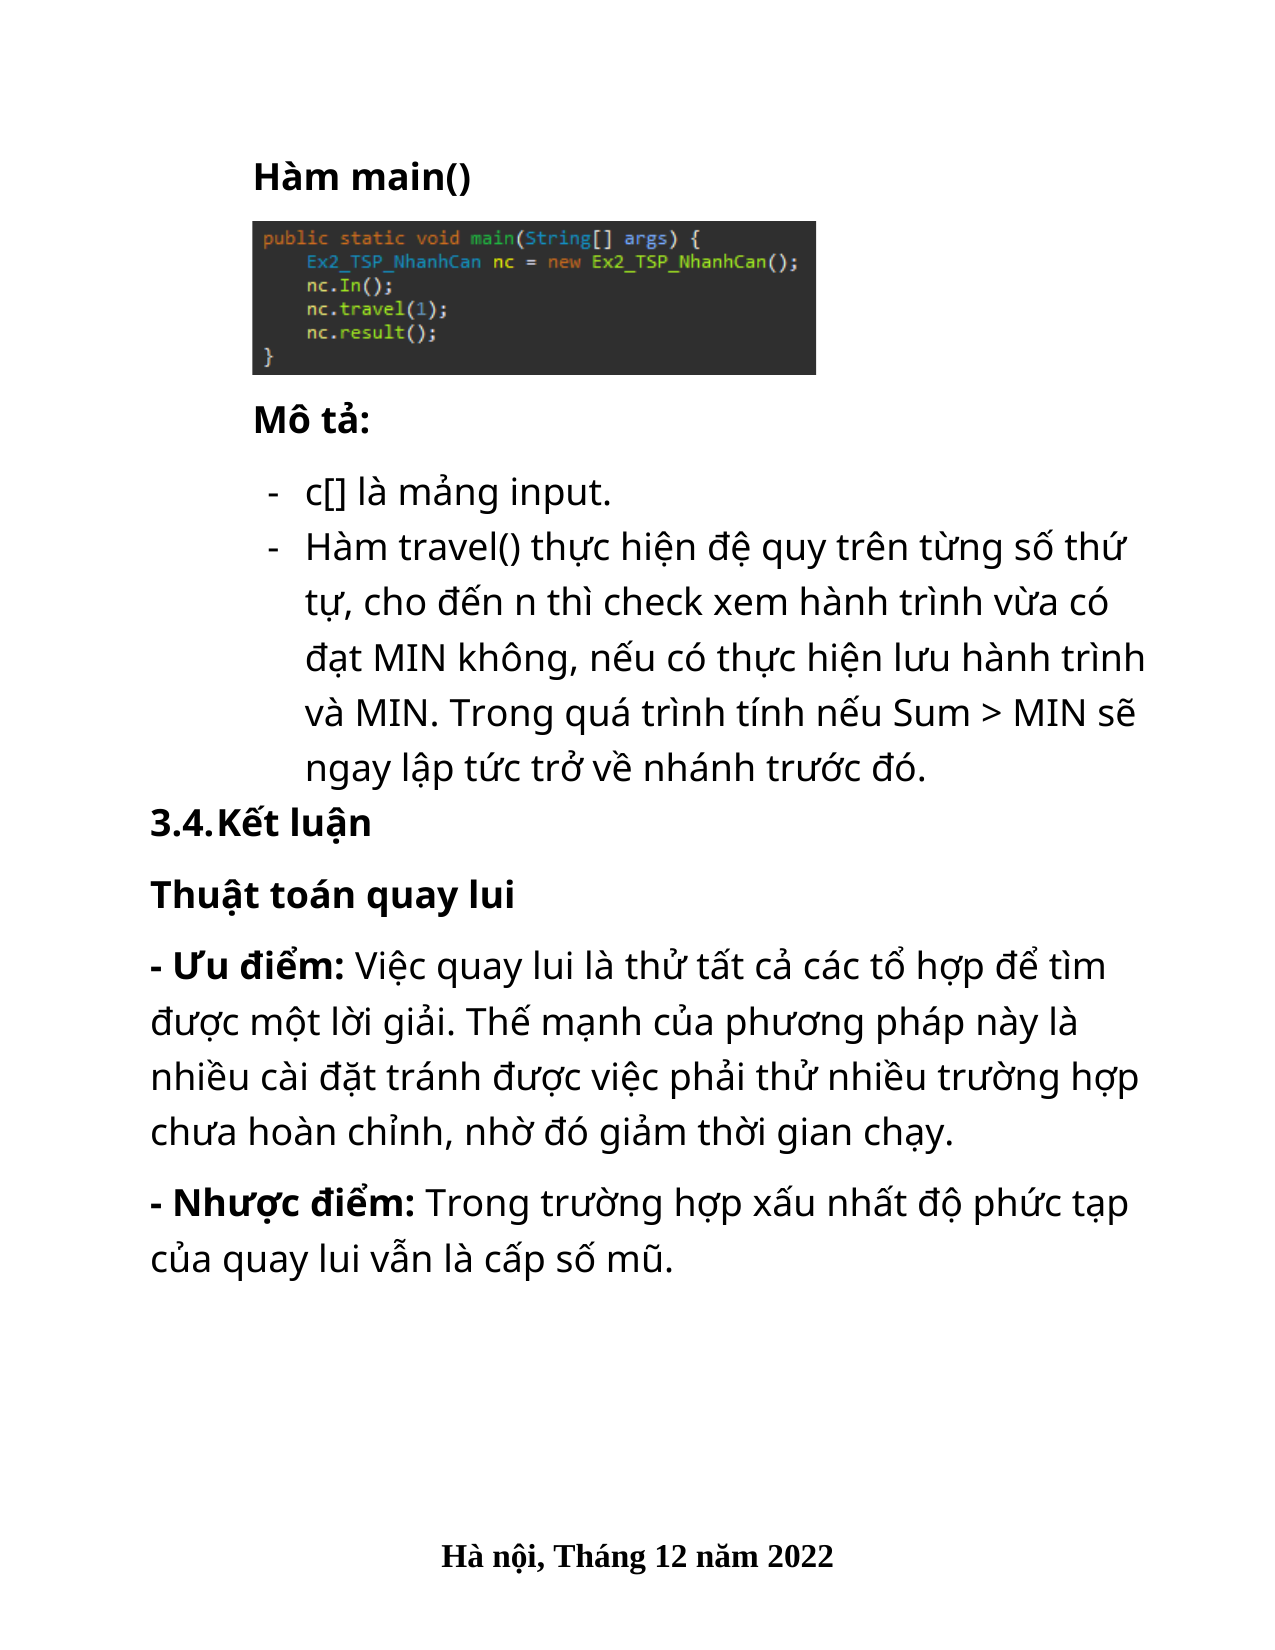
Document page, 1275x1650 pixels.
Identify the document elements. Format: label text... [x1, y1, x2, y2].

list c[] là mảng input. [267, 466, 1162, 517]
picture [252, 221, 817, 375]
text Hàm main() [252, 150, 1162, 201]
list Hàm travel() thực hiện đệ quy trên từng số thứ tự, cho đến n thì check xem hành trình vừa có đạt MIN không, nếu có thực hiện lưu hành trình và MIN. Trong quá trình tính nếu Sum > MIN sẽ ngay lập tức trở về nhánh trước đó. [267, 521, 1162, 792]
text Thuật toán quay lui [150, 868, 1162, 919]
text Mô tả: [252, 394, 1162, 445]
list Kết luận [150, 796, 1162, 847]
text - Nhược điểm: Trong trường hợp xấu nhất độ phức tạp của quay lui vẫn là cấp số mũ. [150, 1177, 1162, 1283]
